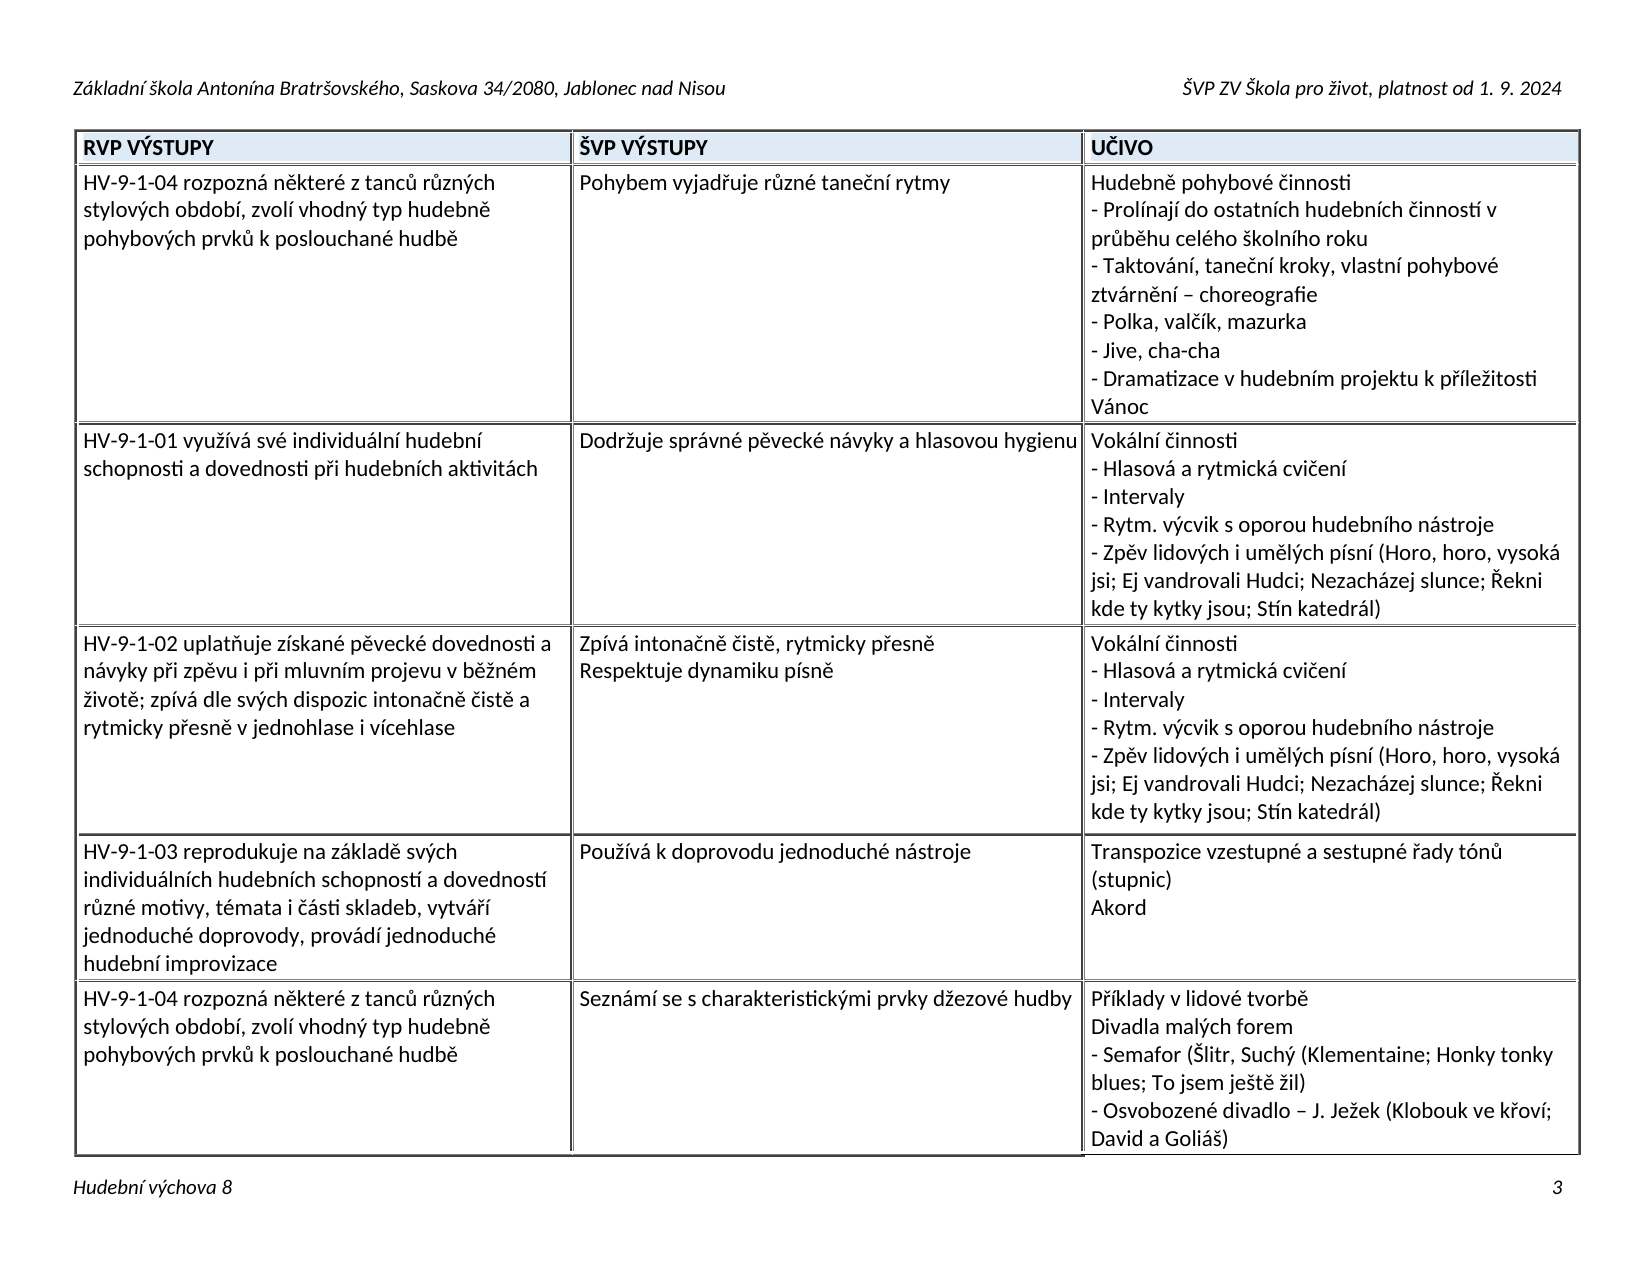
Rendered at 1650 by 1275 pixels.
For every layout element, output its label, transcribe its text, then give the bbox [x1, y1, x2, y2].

table_cell Zpívá intonačně čistě, rytmicky přesně Respektuje dynamiku písně [574, 627, 1081, 833]
table_cell Seznámí se s charakteristickými prvky džezové hudby [572, 982, 1083, 1153]
table_cell Vokální činnosti - Hlasová a rytmická cvičení - Intervaly - Rytm. výcvik s oporou hudebního nástroje - Zpěv lidových i umělých písní (Horo, horo, vysoká jsi; Ej vandrovali Hudci; Nezacházej slunce; Řekni kde ty kytky jsou; Stín katedrál) [1085, 624, 1578, 833]
table_cell HV-9-1-01 využívá své individuální hudební schopnosti a dovednosti při hudebních aktivitách [75, 421, 572, 624]
table_header RVP VÝSTUPY [77, 132, 572, 163]
table_cell HV-9-1-03 reprodukuje na základě svých individuálních hudebních schopností a dovedností různé motivy, témata i části skladeb, vytváří jednoduché doprovody, provádí jednoduché hudební improvizace [77, 833, 570, 979]
table_cell Používá k doprovodu jednoduché nástroje [574, 836, 1081, 979]
table_cell HV-9-1-04 rozpozná některé z tanců různých stylových období, zvolí vhodný typ hudebně pohybových prvků k poslouchané hudbě [77, 979, 572, 1153]
table_cell HV-9-1-04 rozpozná některé z tanců různých stylových období, zvolí vhodný typ hudebně pohybových prvků k poslouchané hudbě [77, 163, 571, 421]
table_header ŠVP VÝSTUPY [572, 131, 1083, 163]
table_cell Vokální činnosti - Hlasová a rytmická cvičení - Intervaly - Rytm. výcvik s oporou hudebního nástroje - Zpěv lidových i umělých písní (Horo, horo, vysoká jsi; Ej vandrovali Hudci; Nezacházej slunce; Řekni kde ty kytky jsou; Stín katedrál) [1083, 421, 1579, 624]
table_cell Dodržuje správné pěvecké návyky a hlasovou hygienu [574, 425, 1081, 624]
table_cell HV-9-1-02 uplatňuje získané pěvecké dovednosti a návyky při zpěvu i při mluvním projevu v běžném životě; zpívá dle svých dispozic intonačně čistě a rytmicky přesně v jednohlase i vícehlase [77, 624, 571, 833]
table_header UČIVO [1083, 131, 1578, 163]
table_cell Hudebně pohybové činnosti - Prolínají do ostatních hudebních činností v průběhu celého školního roku - Taktování, taneční kroky, vlastní pohybové ztvárnění – choreografie - Polka, valčík, mazurka - Jive, cha-cha - Dramatizace v hudebním projektu k příležitosti Vánoc [1085, 163, 1578, 421]
table_cell Pohybem vyjadřuje různé taneční rytmy [574, 166, 1081, 421]
table_cell Transpozice vzestupné a sestupné řady tónů (stupnic) Akord [1085, 833, 1578, 979]
table_cell Příklady v lidové tvorbě Divadla malých forem - Semafor (Šlitr, Suchý (Klementaine; Honky tonky blues; To jsem ještě žil) - Osvobozené divadlo – J. Ježek (Klobouk ve křoví; David a Goliáš) [1083, 979, 1578, 1153]
